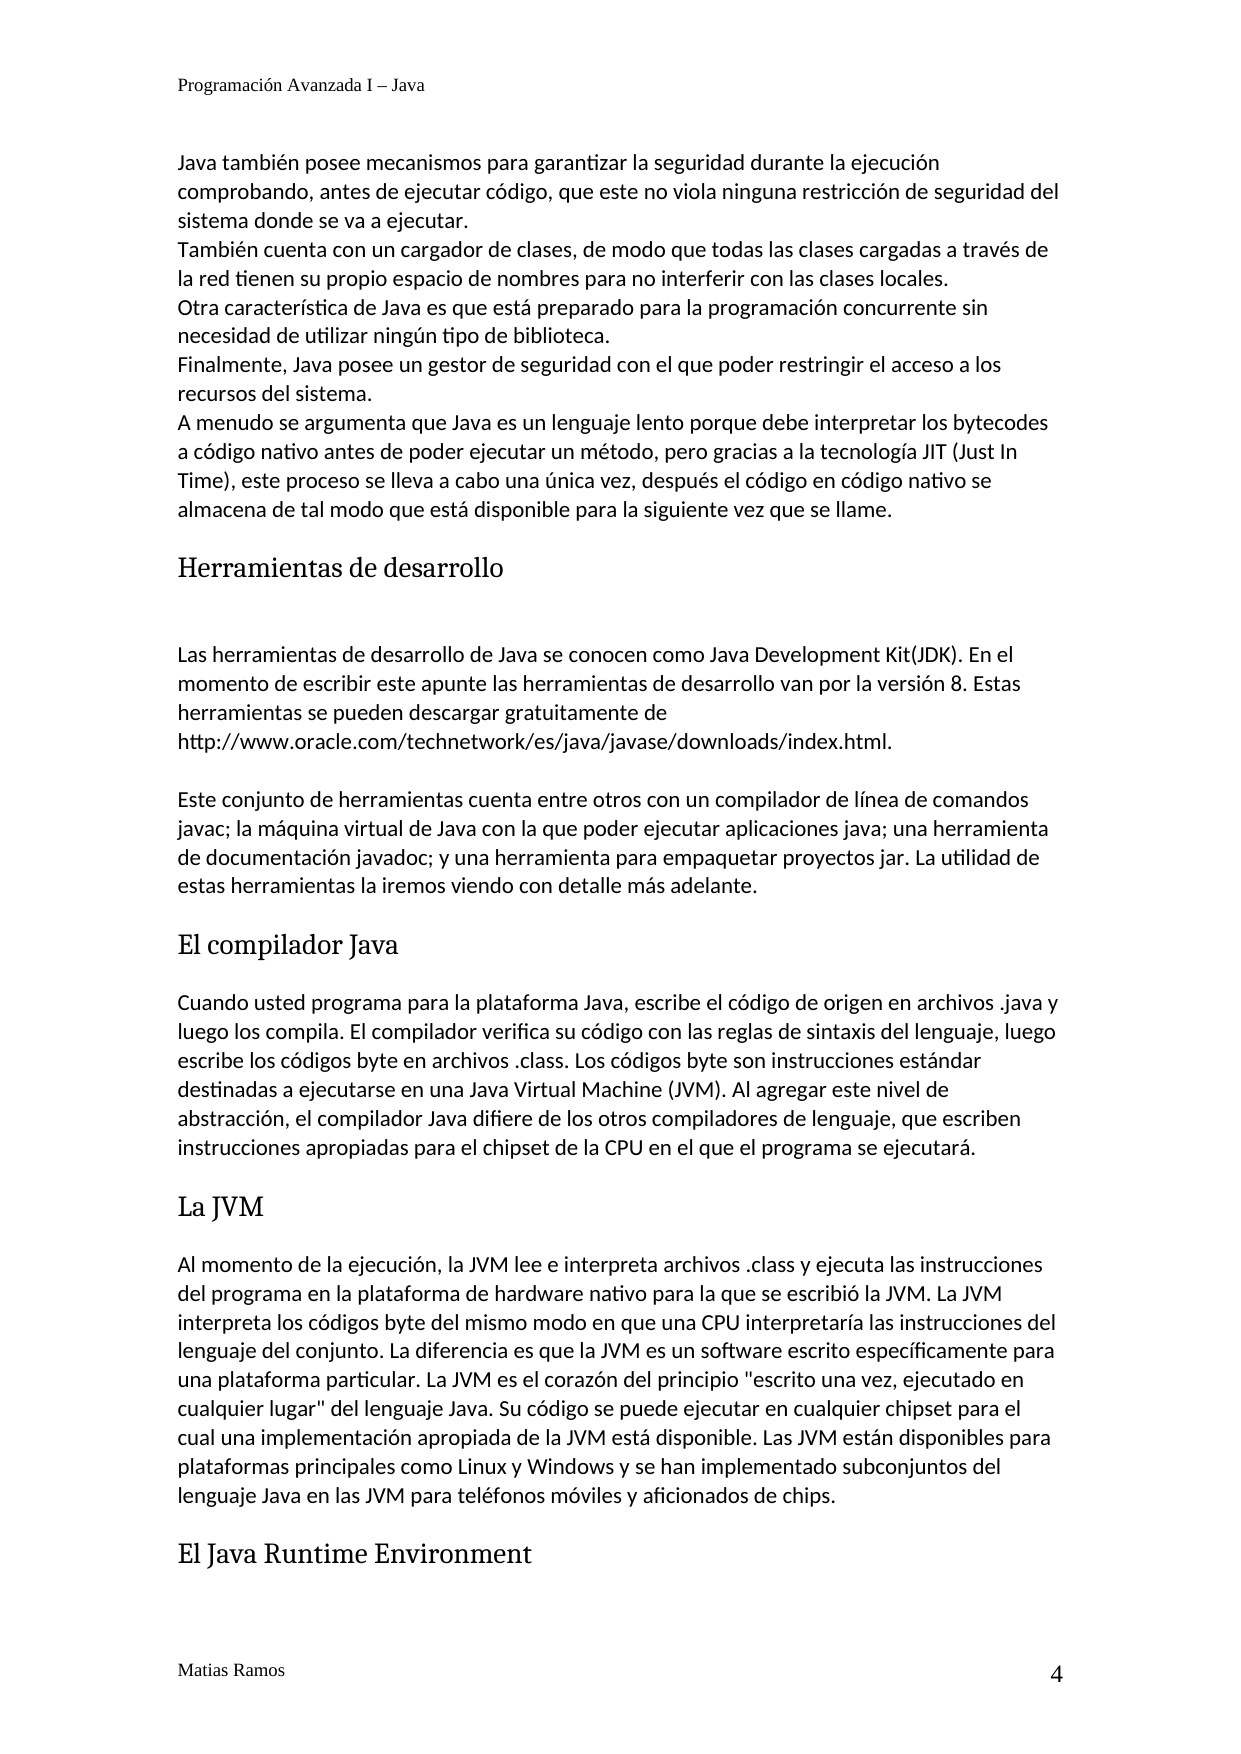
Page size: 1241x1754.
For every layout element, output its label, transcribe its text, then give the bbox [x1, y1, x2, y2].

text El compilador Java [177, 928, 1063, 962]
text Otra característica de Java es que está preparado para la programación concurrente sin necesidad de utilizar ningún tipo de biblioteca. [177, 292, 1063, 349]
text La JVM [177, 1190, 1063, 1223]
text Las herramientas de desarrollo de Java se conocen como Java Development Kit(JDK). En el momento de escribir este apunte las herramientas de desarrollo van por la versión 8. Estas herramientas se pueden descargar gratuitamente de http://www.oracle.com/technetwork/es/java/javase/downloads/index.html. [177, 640, 1063, 755]
text Cuando usted programa para la plataforma Java, escribe el código de origen en archivos .java y luego los compila. El compilador verifica su código con las reglas de sintaxis del lenguaje, luego escribe los códigos byte en archivos .class. Los códigos byte son instrucciones estándar destinadas a ejecutarse en una Java Virtual Machine (JVM). Al agregar este nivel de abstracción, el compilador Java difiere de los otros compiladores de lenguaje, que escriben instrucciones apropiadas para el chipset de la CPU en el que el programa se ejecutará. [177, 988, 1063, 1161]
text También cuenta con un cargador de clases, de modo que todas las clases cargadas a través de la red tienen su propio espacio de nombres para no interferir con las clases locales. [177, 234, 1063, 292]
text Este conjunto de herramientas cuenta entre otros con un compilador de línea de comandos javac; la máquina virtual de Java con la que poder ejecutar aplicaciones java; una herramienta de documentación javadoc; y una herramienta para empaquetar proyectos jar. La utilidad de estas herramientas la iremos viendo con detalle más adelante. [177, 784, 1063, 899]
text Java también posee mecanismos para garantizar la seguridad durante la ejecución comprobando, antes de ejecutar código, que este no viola ninguna restricción de seguridad del sistema donde se va a ejecutar. [177, 148, 1063, 234]
text Herramientas de desarrollo [177, 552, 1063, 585]
text Finalmente, Java posee un gestor de seguridad con el que poder restringir el acceso a los recursos del sistema. [177, 349, 1063, 407]
text A menudo se argumenta que Java es un lenguaje lento porque debe interpretar los bytecodes a código nativo antes de poder ejecutar un método, pero gracias a la tecnología JIT (Just In Time), este proceso se lleva a cabo una única vez, después el código en código nativo se almacena de tal modo que está disponible para la siguiente vez que se llame. [177, 407, 1063, 523]
text Al momento de la ejecución, la JVM lee e interpreta archivos .class y ejecuta las instrucciones del programa en la plataforma de hardware nativo para la que se escribió la JVM. La JVM interpreta los códigos byte del mismo modo en que una CPU interpretaría las instrucciones del lenguaje del conjunto. La diferencia es que la JVM es un software escrito específicamente para una plataforma particular. La JVM es el corazón del principio "escrito una vez, ejecutado en cualquier lugar" del lenguaje Java. Su código se puede ejecutar en cualquier chipset para el cual una implementación apropiada de la JVM está disponible. Las JVM están disponibles para plataformas principales como Linux y Windows y se han implementado subconjuntos del lenguaje Java en las JVM para teléfonos móviles y aficionados de chips. [177, 1249, 1063, 1509]
text El Java Runtime Environment [177, 1538, 1063, 1571]
